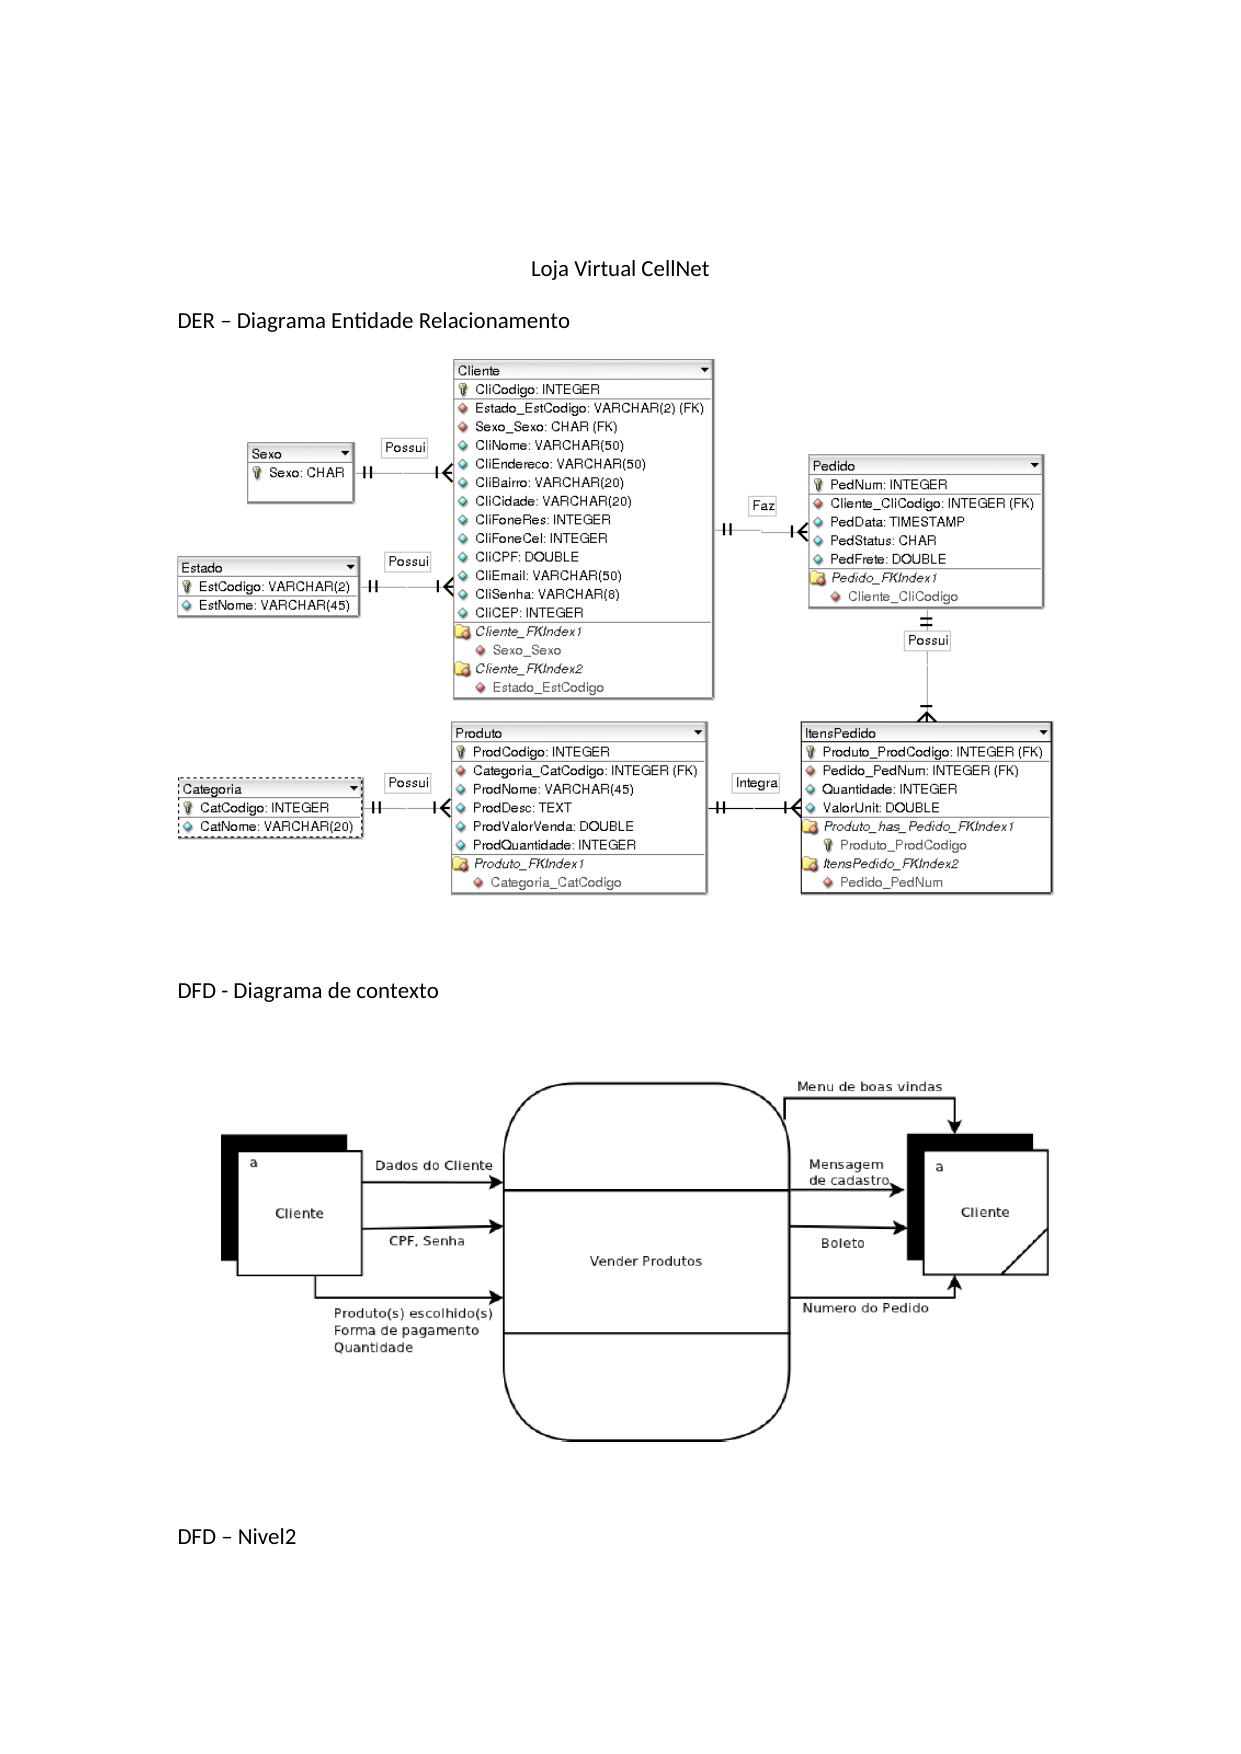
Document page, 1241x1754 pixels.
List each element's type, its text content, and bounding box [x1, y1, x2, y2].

picture [177, 1029, 1063, 1445]
text Loja Virtual CellNet [177, 254, 1063, 282]
text DFD – Nivel2 [177, 1522, 1063, 1551]
text DER – Diagrama Entidade Relacionamento [177, 307, 1063, 335]
text DFD - Diagrama de contexto [177, 976, 1063, 1004]
